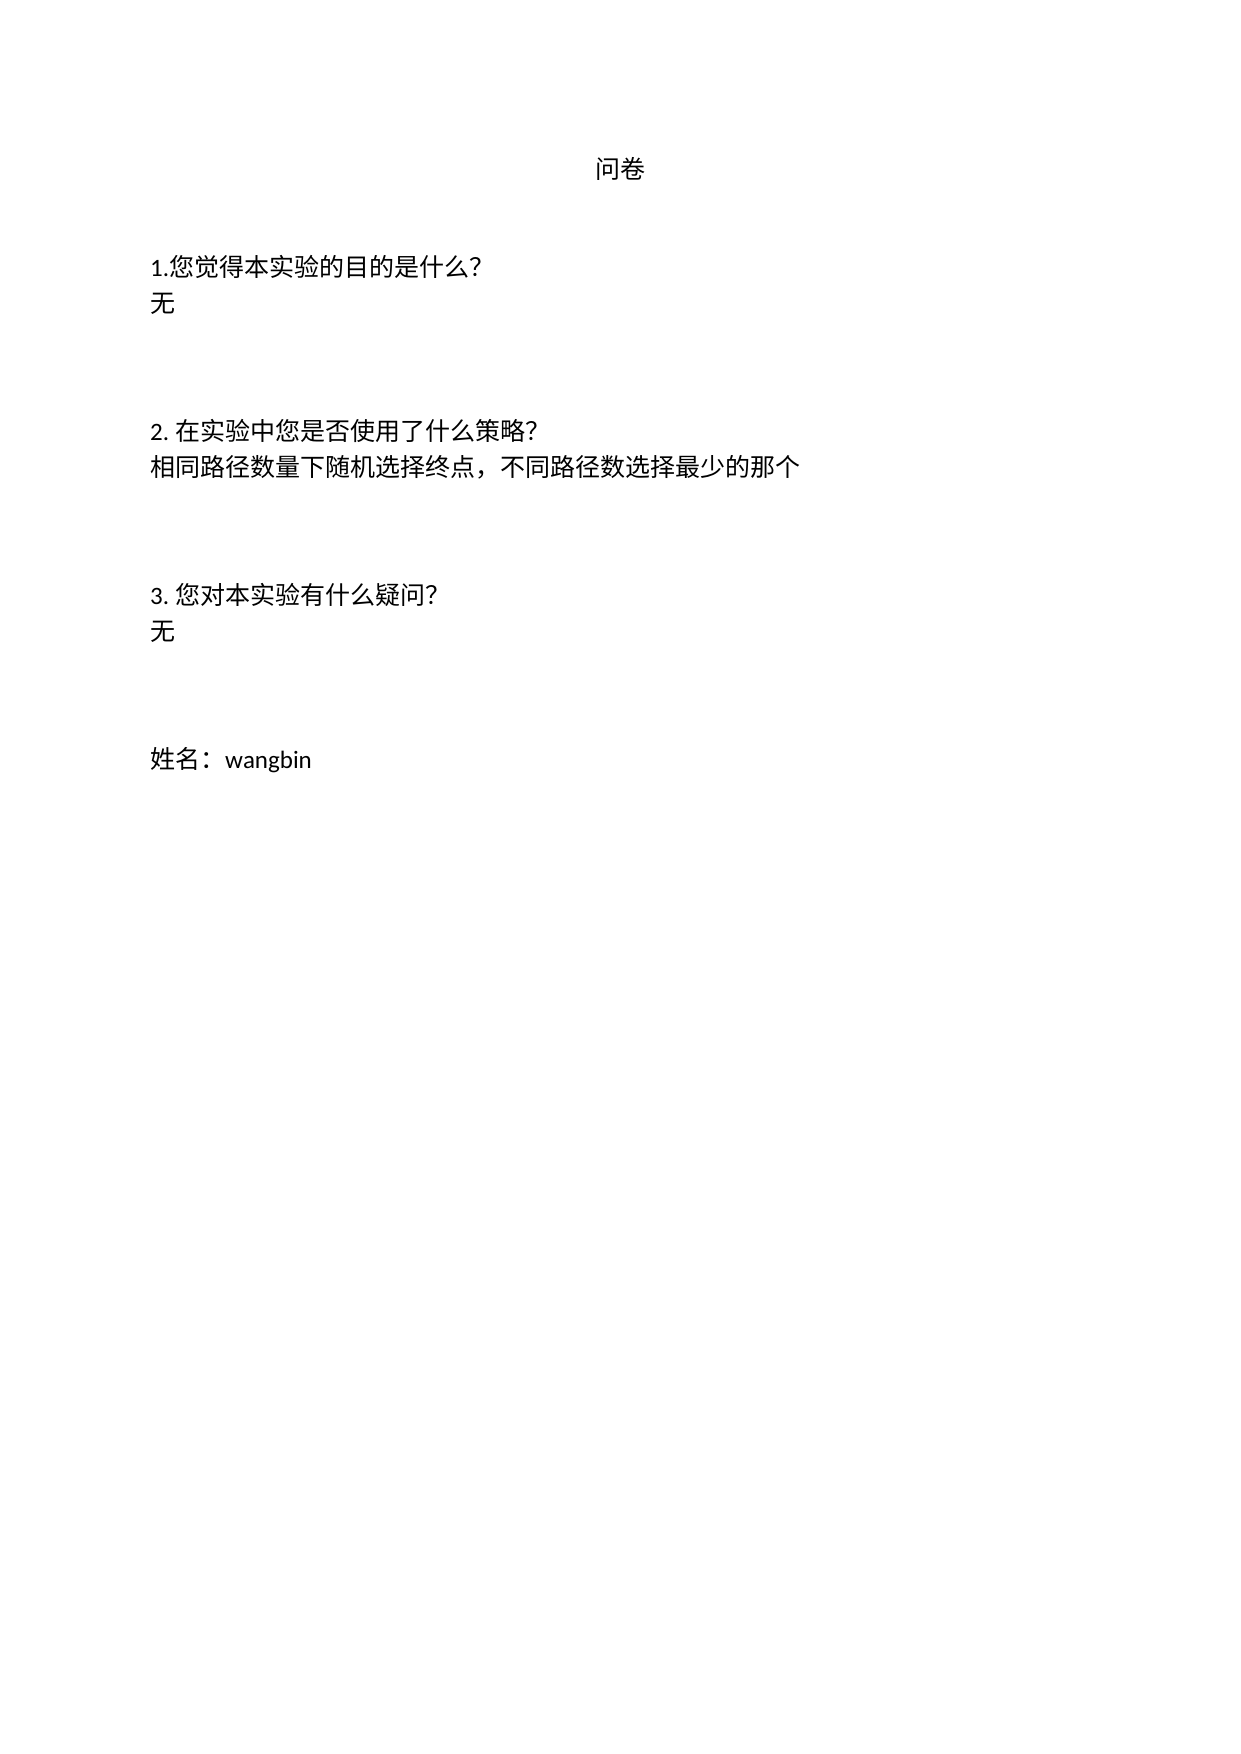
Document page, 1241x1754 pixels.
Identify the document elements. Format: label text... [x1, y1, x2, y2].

text 姓名：wangbin [150, 739, 1090, 776]
text 2. 在实验中您是否使用了什么策略？ [150, 411, 1090, 448]
text 无 [150, 612, 1090, 648]
text 相同路径数量下随机选择终点，不同路径数选择最少的那个 [150, 448, 1090, 484]
text 1.您觉得本实验的目的是什么？ [150, 247, 1090, 283]
text 无 [150, 283, 1090, 320]
text 问卷 [150, 150, 1090, 186]
text 3. 您对本实验有什么疑问？ [150, 575, 1090, 612]
